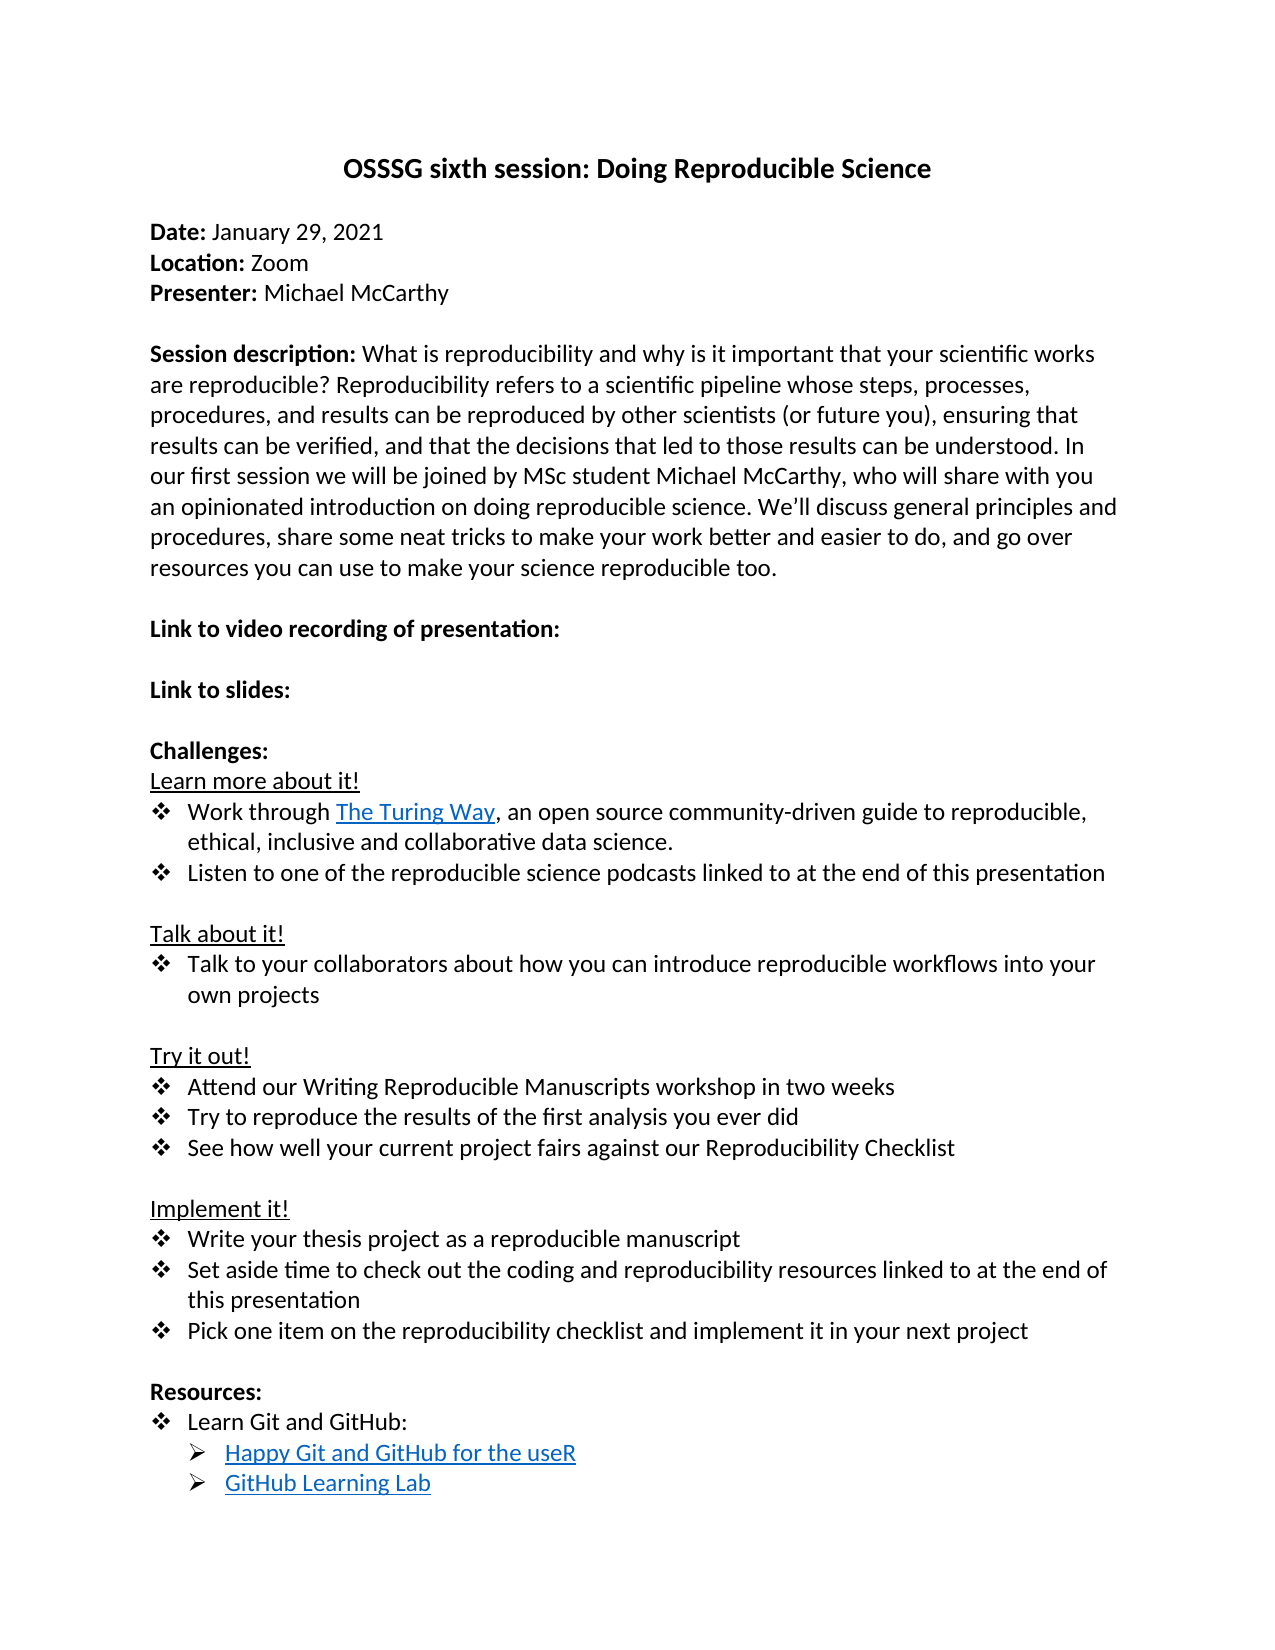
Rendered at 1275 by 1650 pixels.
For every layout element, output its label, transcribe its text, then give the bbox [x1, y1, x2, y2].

list Set aside time to check out the coding and reproducibility resources linked to at the end of this presentation [150, 1254, 1125, 1315]
list GitHub Learning Lab [187, 1467, 1125, 1498]
list Happy Git and GitHub for the useR [187, 1437, 1125, 1467]
text Link to slides: [150, 674, 1125, 704]
list Pick one item on the reproducibility checklist and implement it in your next project [150, 1315, 1125, 1345]
text Implement it! [150, 1193, 1125, 1223]
list Learn Git and GitHub: [150, 1406, 1125, 1437]
list Talk to your collaborators about how you can introduce reproducible workflows into your own projects [150, 949, 1125, 1010]
text Try it out! [150, 1040, 1125, 1071]
text Talk about it! [150, 918, 1125, 949]
text Session description: What is reproducibility and why is it important that your scientific works are reproducible? Reproducibility refers to a scientific pipeline whose steps, processes, procedures, and results can be reproduced by other scientists (or future you), ensuring that results can be verified, and that the decisions that led to those results can be understood. In our first session we will be joined by MSc student Michael McCarthy, who will share with you an opinionated introduction on doing reproducible science. We’ll discuss general principles and procedures, share some neat tricks to make your work better and easier to do, and go over resources you can use to make your science reproducible too. [150, 338, 1125, 582]
text Learn more about it! [150, 766, 1125, 796]
text OSSSG sixth session: Doing Reproducible Science [150, 150, 1125, 186]
text Date: January 29, 2021 [150, 216, 1125, 247]
text Presenter: Michael McCarthy [150, 277, 1125, 308]
list See how well your current project fairs against our Reproducibility Checklist [150, 1132, 1125, 1162]
list Work through The Turing Way, an open source community-driven guide to reproducible, ethical, inclusive and collaborative data science. [150, 796, 1125, 857]
text Link to video recording of presentation: [150, 613, 1125, 643]
text Challenges: [150, 735, 1125, 766]
list Write your thesis project as a reproducible manuscript [150, 1223, 1125, 1254]
text Location: Zoom [150, 247, 1125, 277]
list Try to reproduce the results of the first analysis you ever did [150, 1101, 1125, 1132]
list Attend our Writing Reproducible Manuscripts workshop in two weeks [150, 1071, 1125, 1101]
list Listen to one of the reproducible science podcasts linked to at the end of this presentation [150, 857, 1125, 888]
text Resources: [150, 1376, 1125, 1406]
